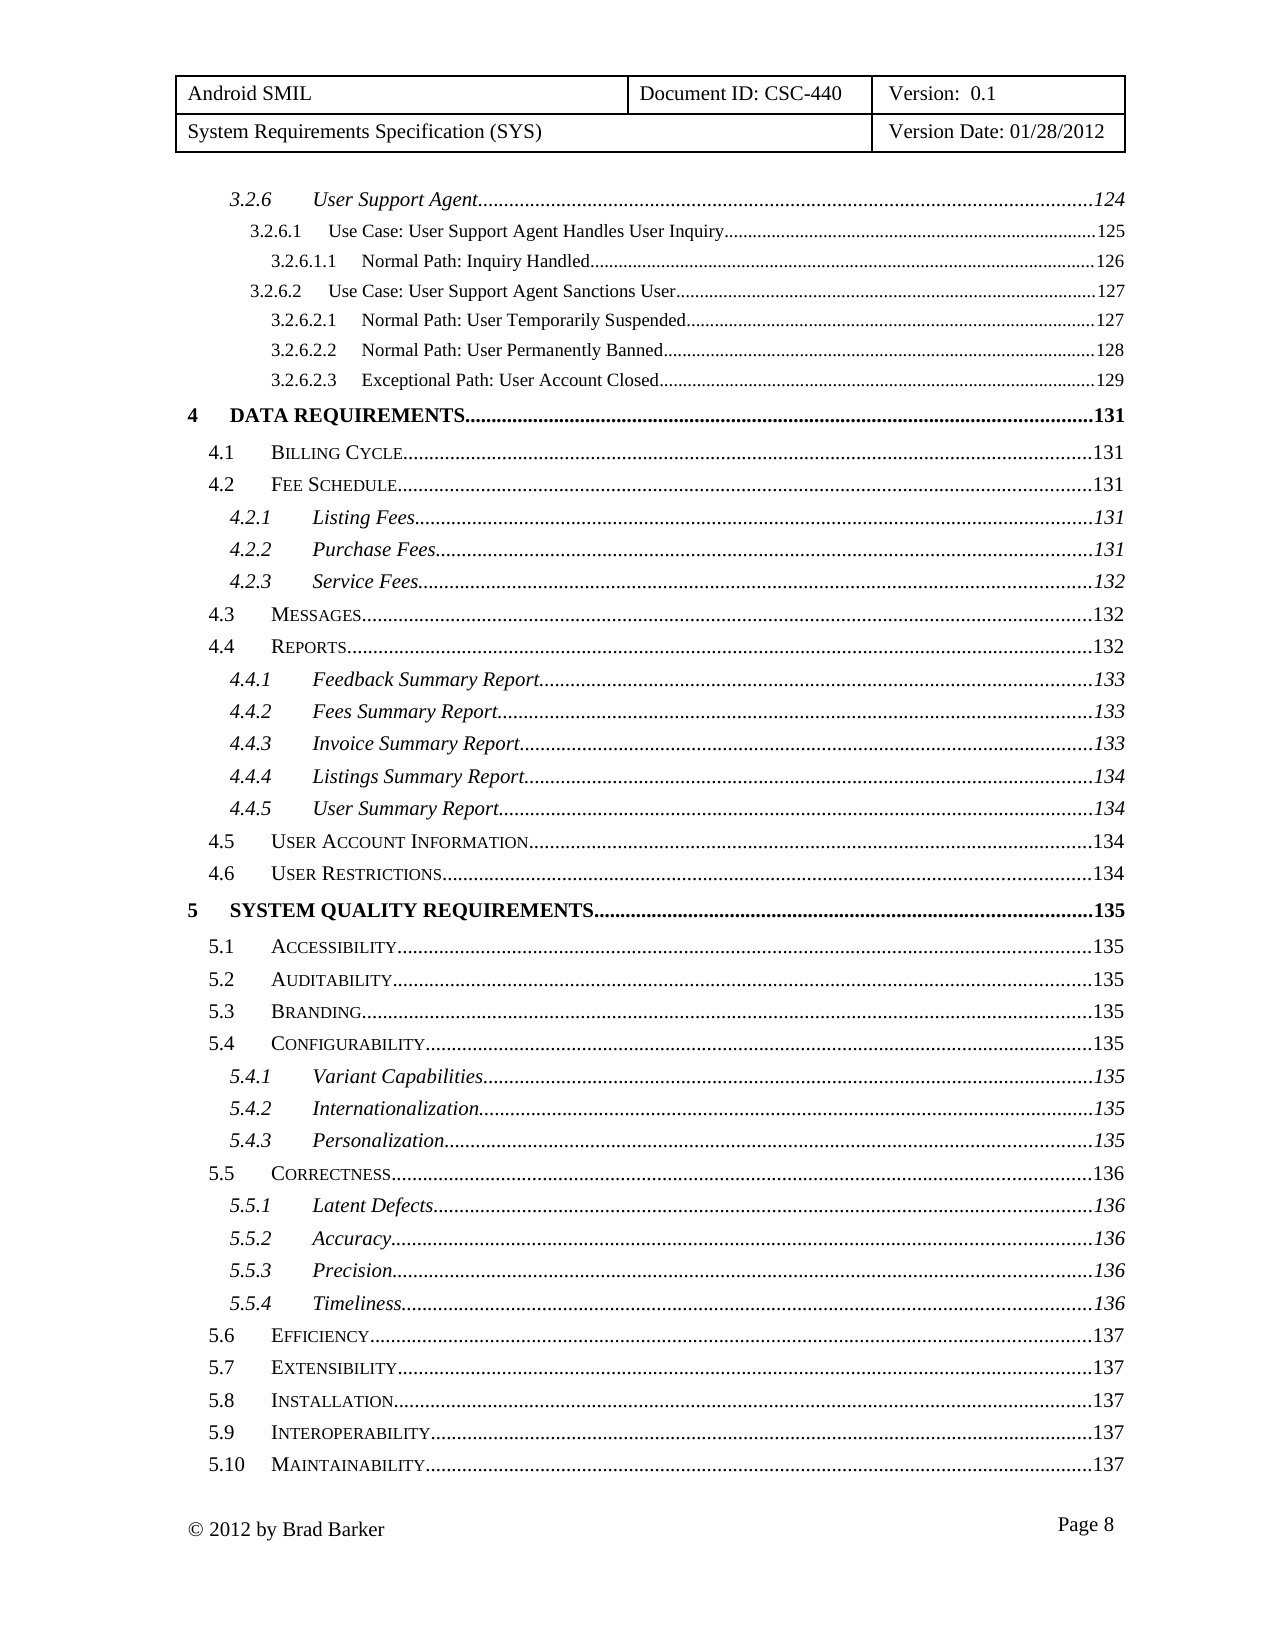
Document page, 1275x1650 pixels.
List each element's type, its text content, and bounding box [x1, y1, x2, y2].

text 4.1 Billing Cycle 131 [208, 440, 1125, 464]
text 3.2.6.1.1 Normal Path: Inquiry Handled 126 [271, 249, 1125, 271]
text 5.5.3 Precision 136 [229, 1258, 1125, 1282]
text 5.5 Correctness 136 [208, 1161, 1125, 1185]
text 5.5.2 Accuracy 136 [229, 1226, 1125, 1250]
text 5.4 Configurability 135 [208, 1031, 1125, 1055]
text 5.4.1 Variant Capabilities 135 [229, 1064, 1125, 1088]
text 5.4.2 Internationalization 135 [229, 1096, 1125, 1120]
text 4.4.5 User Summary Report 134 [229, 796, 1125, 820]
text 4.4.4 Listings Summary Report 134 [229, 764, 1125, 788]
text 5.7 Extensibility 137 [208, 1355, 1125, 1379]
text 5.3 Branding 135 [208, 999, 1125, 1023]
text 4.2.2 Purchase Fees 131 [229, 537, 1125, 561]
text 4.2.3 Service Fees 132 [229, 569, 1125, 593]
text 4.6 User Restrictions 134 [208, 861, 1125, 885]
text 4.4.3 Invoice Summary Report 133 [229, 731, 1125, 755]
text 5 System Quality Requirements 135 [187, 897, 1125, 922]
text 4.4 Reports 132 [208, 634, 1125, 658]
text 3.2.6.2 Use Case: User Support Agent Sanctions User 127 [250, 279, 1125, 301]
text 4.3 Messages 132 [208, 602, 1125, 626]
text 4.2 Fee Schedule 131 [208, 472, 1125, 496]
text 5.9 Interoperability 137 [208, 1420, 1125, 1444]
text 3.2.6.2.2 Normal Path: User Permanently Banned 128 [271, 339, 1125, 361]
text 5.5.4 Timeliness 136 [229, 1290, 1125, 1314]
text 5.5.1 Latent Defects 136 [229, 1193, 1125, 1217]
text 5.8 Installation 137 [208, 1388, 1125, 1412]
text 3.2.6.1 Use Case: User Support Agent Handles User Inquiry 125 [250, 220, 1125, 241]
text 5.1 Accessibility 135 [208, 934, 1125, 958]
text 4.4.2 Fees Summary Report 133 [229, 699, 1125, 723]
text 4.5 User Account Information 134 [208, 828, 1125, 853]
text 3.2.6 User Support Agent 124 [229, 187, 1125, 211]
text 4.4.1 Feedback Summary Report 133 [229, 667, 1125, 691]
text 5.6 Efficiency 137 [208, 1323, 1125, 1347]
text 4.2.1 Listing Fees 131 [229, 504, 1125, 529]
text 4 Data Requirements 131 [187, 403, 1125, 427]
text 5.4.3 Personalization 135 [229, 1128, 1125, 1152]
text 3.2.6.2.3 Exceptional Path: User Account Closed 129 [271, 369, 1125, 391]
text 3.2.6.2.1 Normal Path: User Temporarily Suspended 127 [271, 309, 1125, 331]
text 5.10 Maintainability 137 [208, 1452, 1125, 1476]
text 5.2 Auditability 135 [208, 966, 1125, 991]
